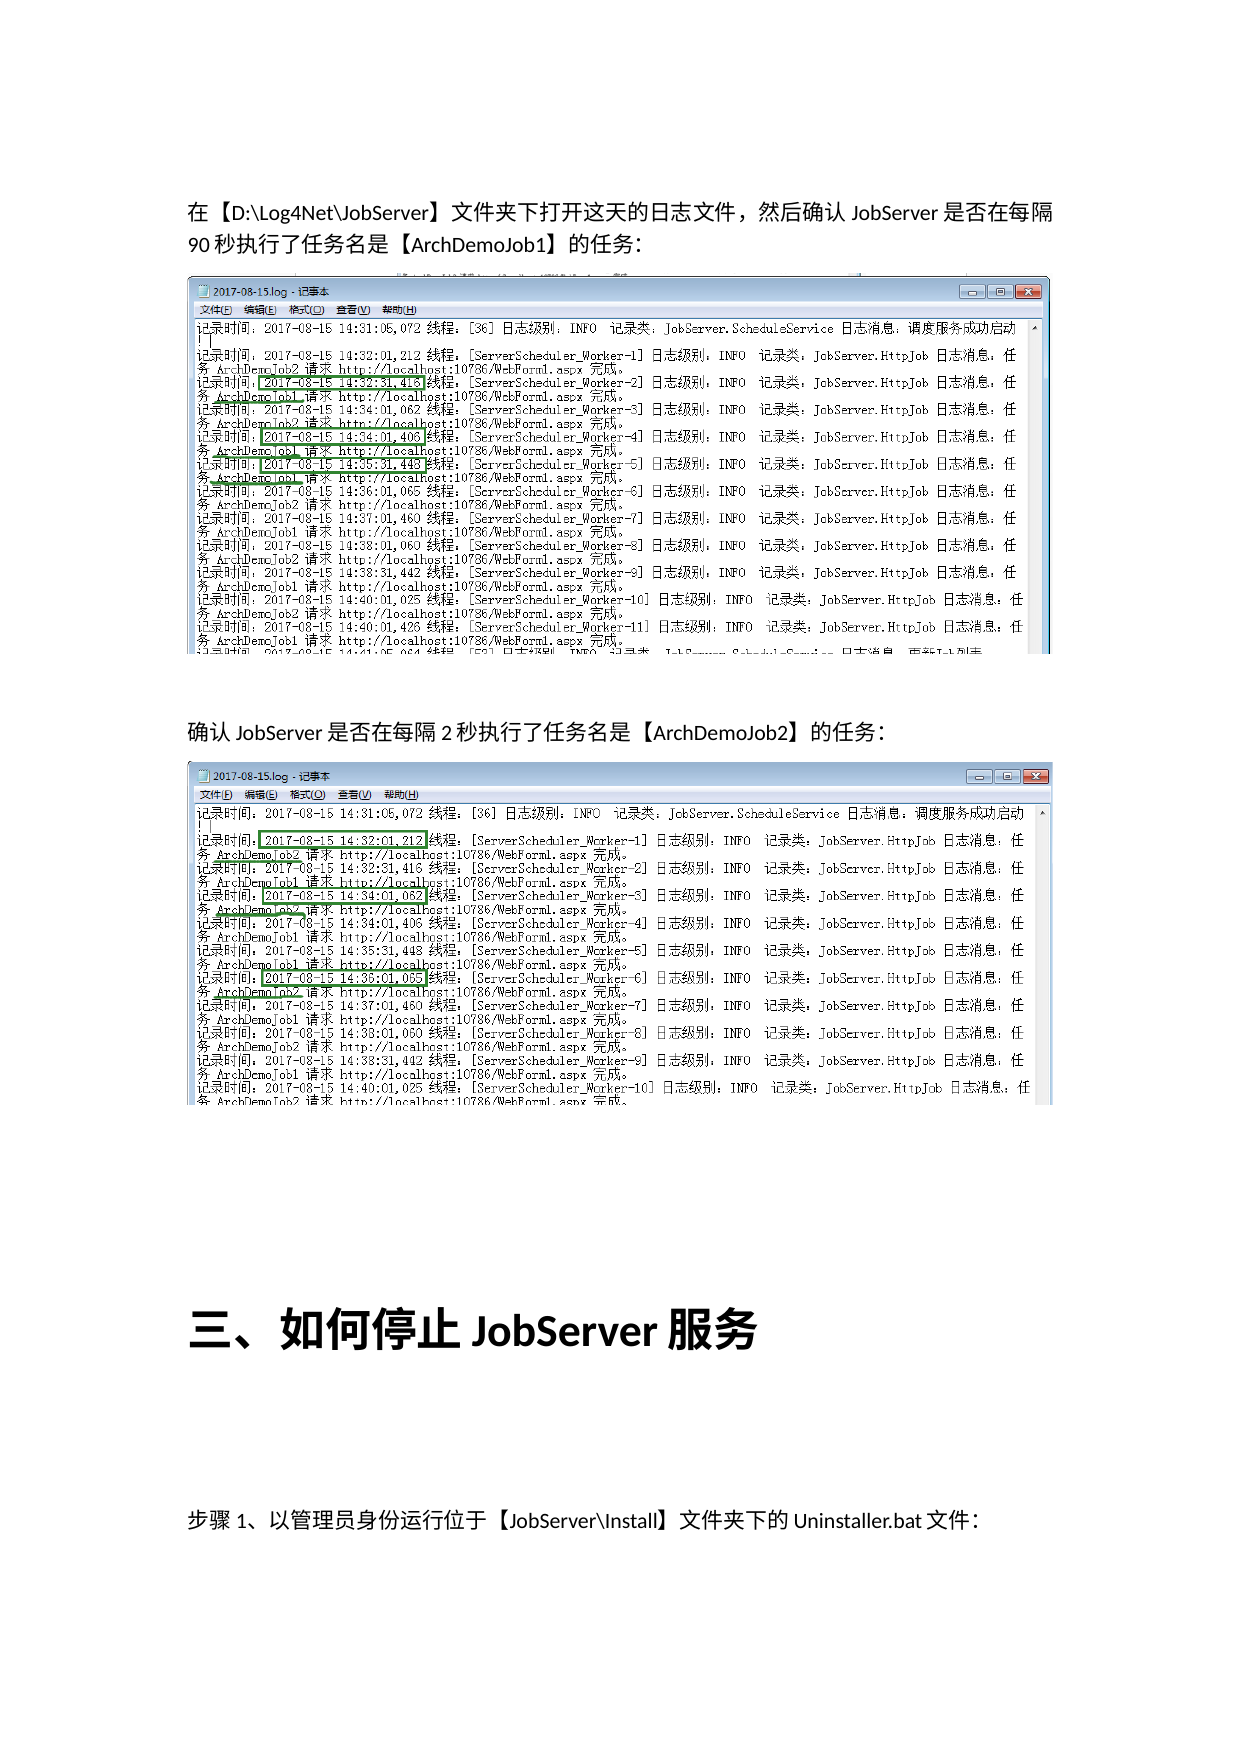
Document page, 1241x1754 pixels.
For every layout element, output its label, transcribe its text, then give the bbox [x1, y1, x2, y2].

subtitle 三、如何停止JobServer服务 [187, 1105, 1053, 1375]
text 步骤1、以管理员身份运行位于【JobServer\Install】文件夹下的Uninstaller.bat文件： [187, 1503, 1053, 1535]
text 在【D:\Log4Net\JobServer】文件夹下打开这天的日志文件，然后确认JobServer是否在每隔90秒执行了任务名是【ArchDemoJob1】的任务： [187, 194, 1053, 259]
text 确认JobServer是否在每隔2秒执行了任务名是【ArchDemoJob2】的任务： [187, 714, 1053, 747]
picture [187, 273, 1053, 654]
picture [187, 761, 1053, 1105]
